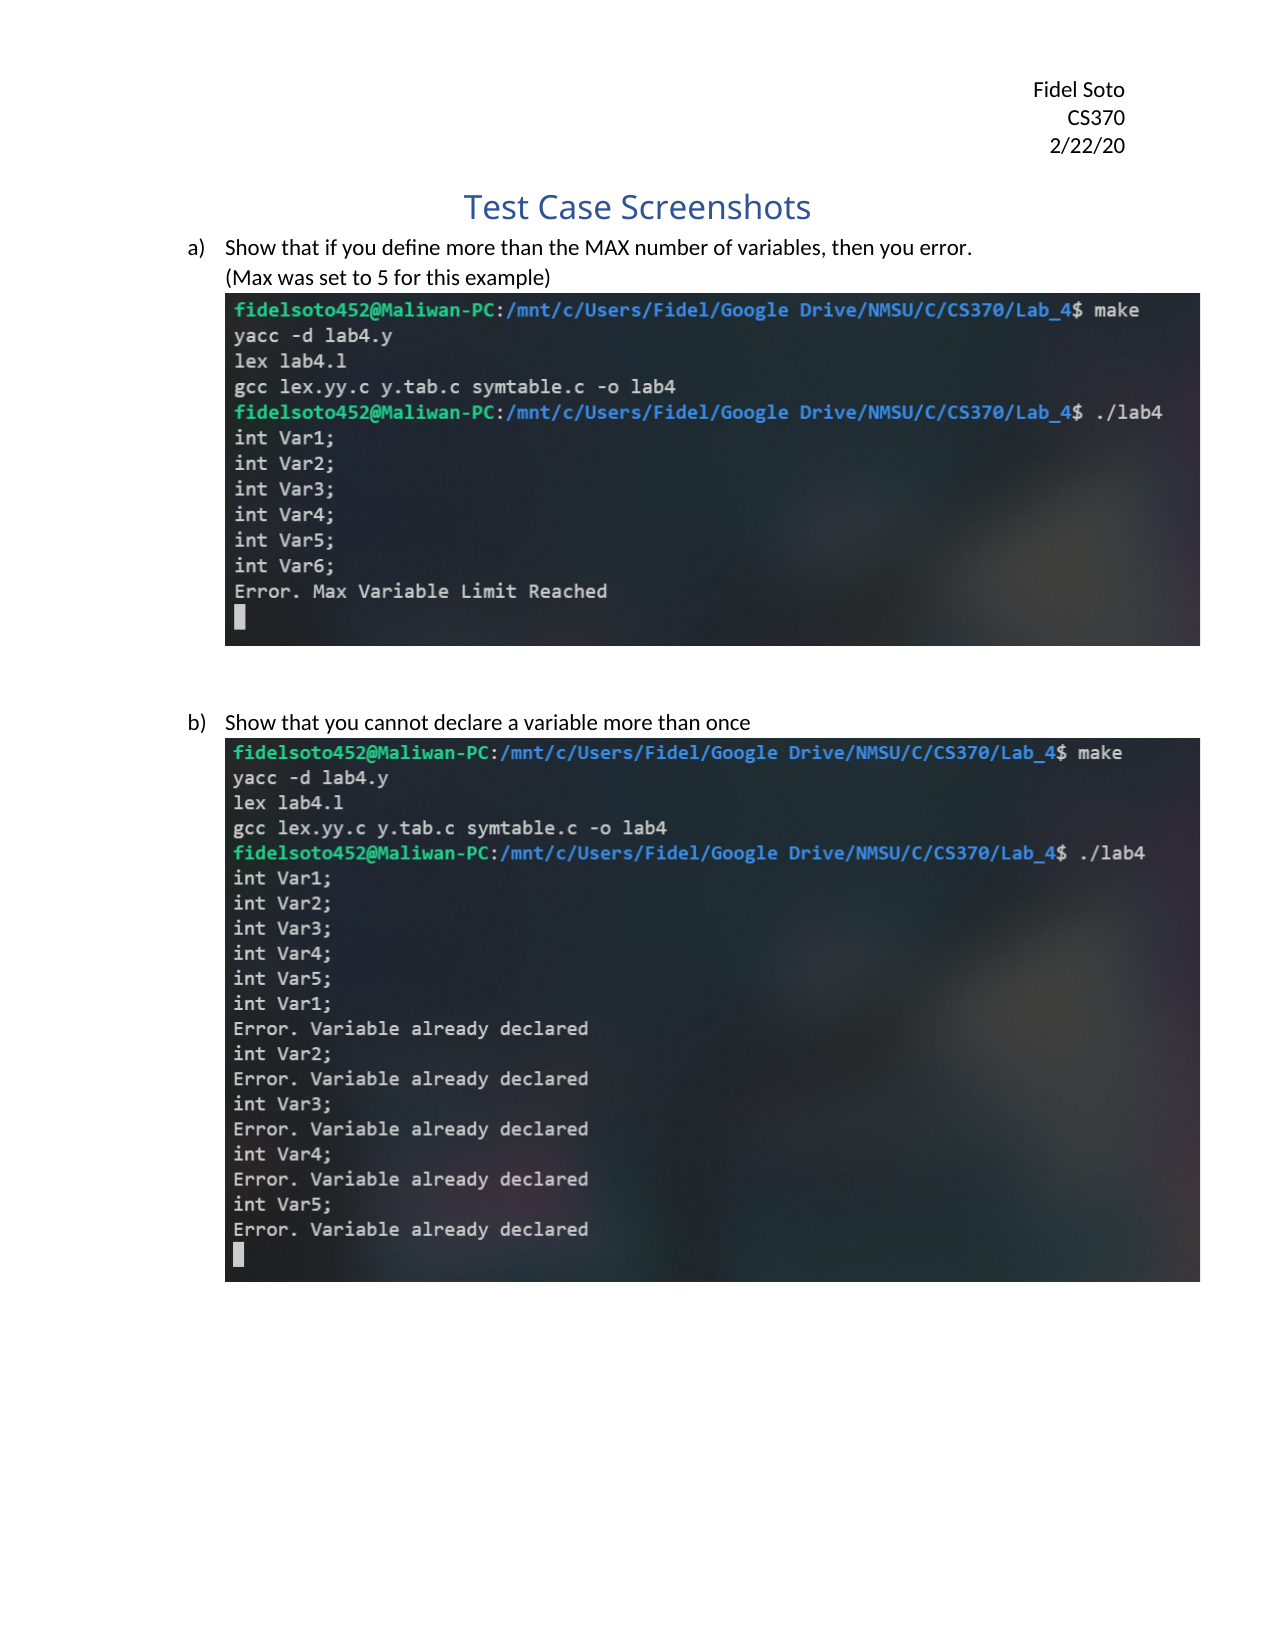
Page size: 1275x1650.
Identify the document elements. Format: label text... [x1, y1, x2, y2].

picture [225, 293, 1200, 646]
picture [225, 738, 1200, 1282]
subtitle Test Case Screenshots [150, 184, 1125, 229]
